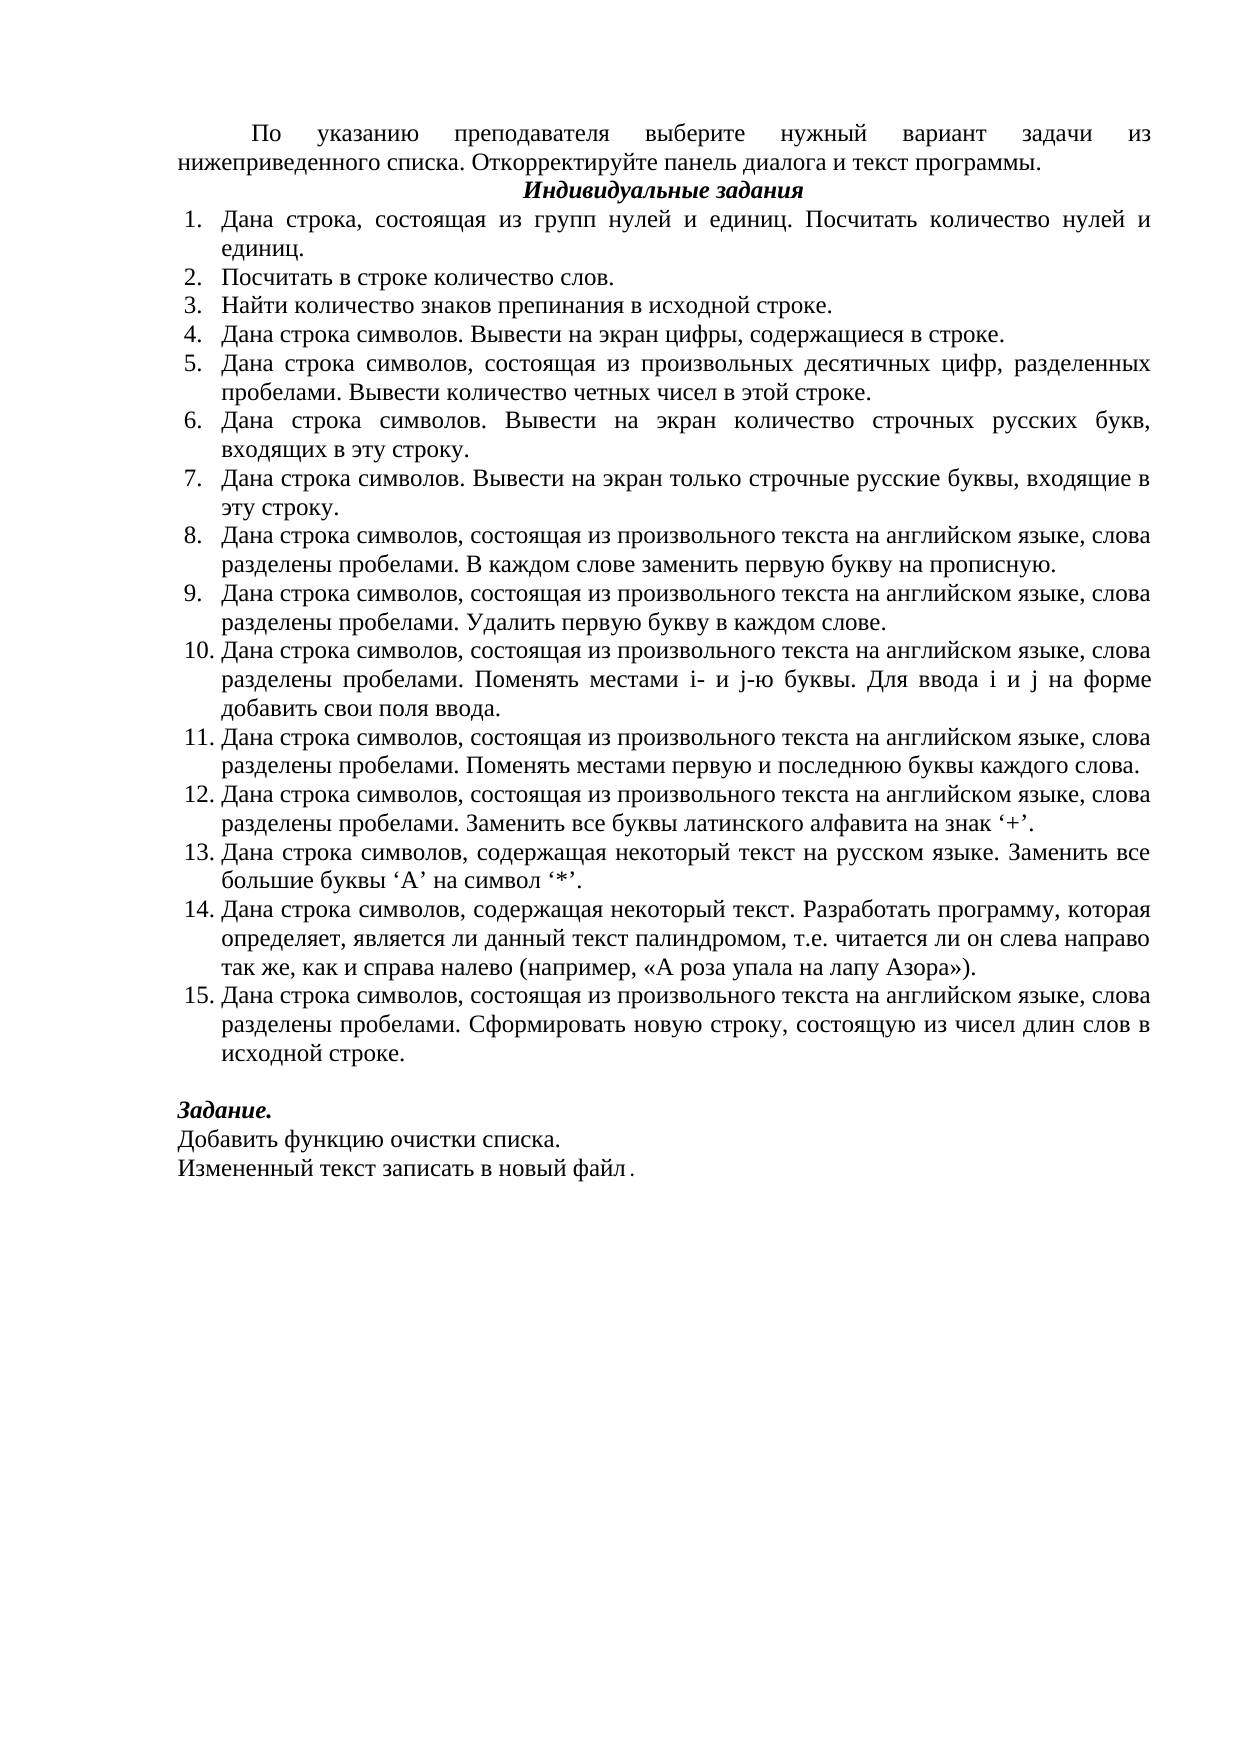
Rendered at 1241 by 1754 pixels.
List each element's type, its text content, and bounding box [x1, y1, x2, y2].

list Дана строка символов, состоящая из произвольных десятичных цифр, разделенных пробелами. Вывести количество четных чисел в этой строке. [183, 348, 1152, 406]
list Дана строка символов, состоящая из произвольного текста на английском языке, слова разделены пробелами. Поменять местами первую и последнюю буквы каждого слова. [183, 722, 1152, 779]
list Посчитать в строке количество слов. [183, 262, 1152, 291]
list Дана строка символов. Вывести на экран только строчные русские буквы, входящие в эту строку. [183, 463, 1152, 521]
text Индивидуальные задания [177, 176, 1152, 204]
list Дана строка символов, содержащая некоторый текст. Разработать программу, которая определяет, является ли данный текст палиндромом, т.е. читается ли он слева направо так же, как и справа налево (например, «А роза упала на лапу Азора»). [183, 894, 1152, 981]
text Задание. [177, 1096, 1152, 1124]
list Дана строка символов, состоящая из произвольного текста на английском языке, слова разделены пробелами. Заменить все буквы латинского алфавита на знак ‘+’. [183, 779, 1152, 837]
list Дана строка символов, состоящая из произвольного текста на английском языке, слова разделены пробелами. В каждом слове заменить первую букву на прописную. [183, 521, 1152, 578]
list Дана строка, состоящая из групп нулей и единиц. Посчитать количество нулей и единиц. [183, 204, 1152, 262]
list Дана строка символов, состоящая из произвольного текста на английском языке, слова разделены пробелами. Удалить первую букву в каждом слове. [183, 578, 1152, 636]
text Измененный текст записать в новый файл. [177, 1153, 1152, 1182]
list Дана строка символов, содержащая некоторый текст на русском языке. Заменить все большие буквы ‘А’ на символ ‘*’. [183, 837, 1152, 894]
text По указанию преподавателя выберите нужный вариант задачи из нижеприведенного списка. Откорректируйте панель диалога и текст программы. [177, 118, 1152, 176]
list Дана строка символов, состоящая из произвольного текста на английском языке, слова разделены пробелами. Поменять местами i- и j-ю буквы. Для ввода i и j на форме добавить свои поля ввода. [183, 636, 1152, 722]
list Дана строка символов. Вывести на экран цифры, содержащиеся в строке. [183, 319, 1152, 348]
list Найти количество знаков препинания в исходной строке. [183, 291, 1152, 319]
list Дана строка символов. Вывести на экран количество строчных русских букв, входящих в эту строку. [183, 406, 1152, 463]
list Дана строка символов, состоящая из произвольного текста на английском языке, слова разделены пробелами. Сформировать новую строку, состоящую из чисел длин слов в исходной строке. [183, 981, 1152, 1067]
text Добавить функцию очистки списка. [177, 1124, 1152, 1153]
